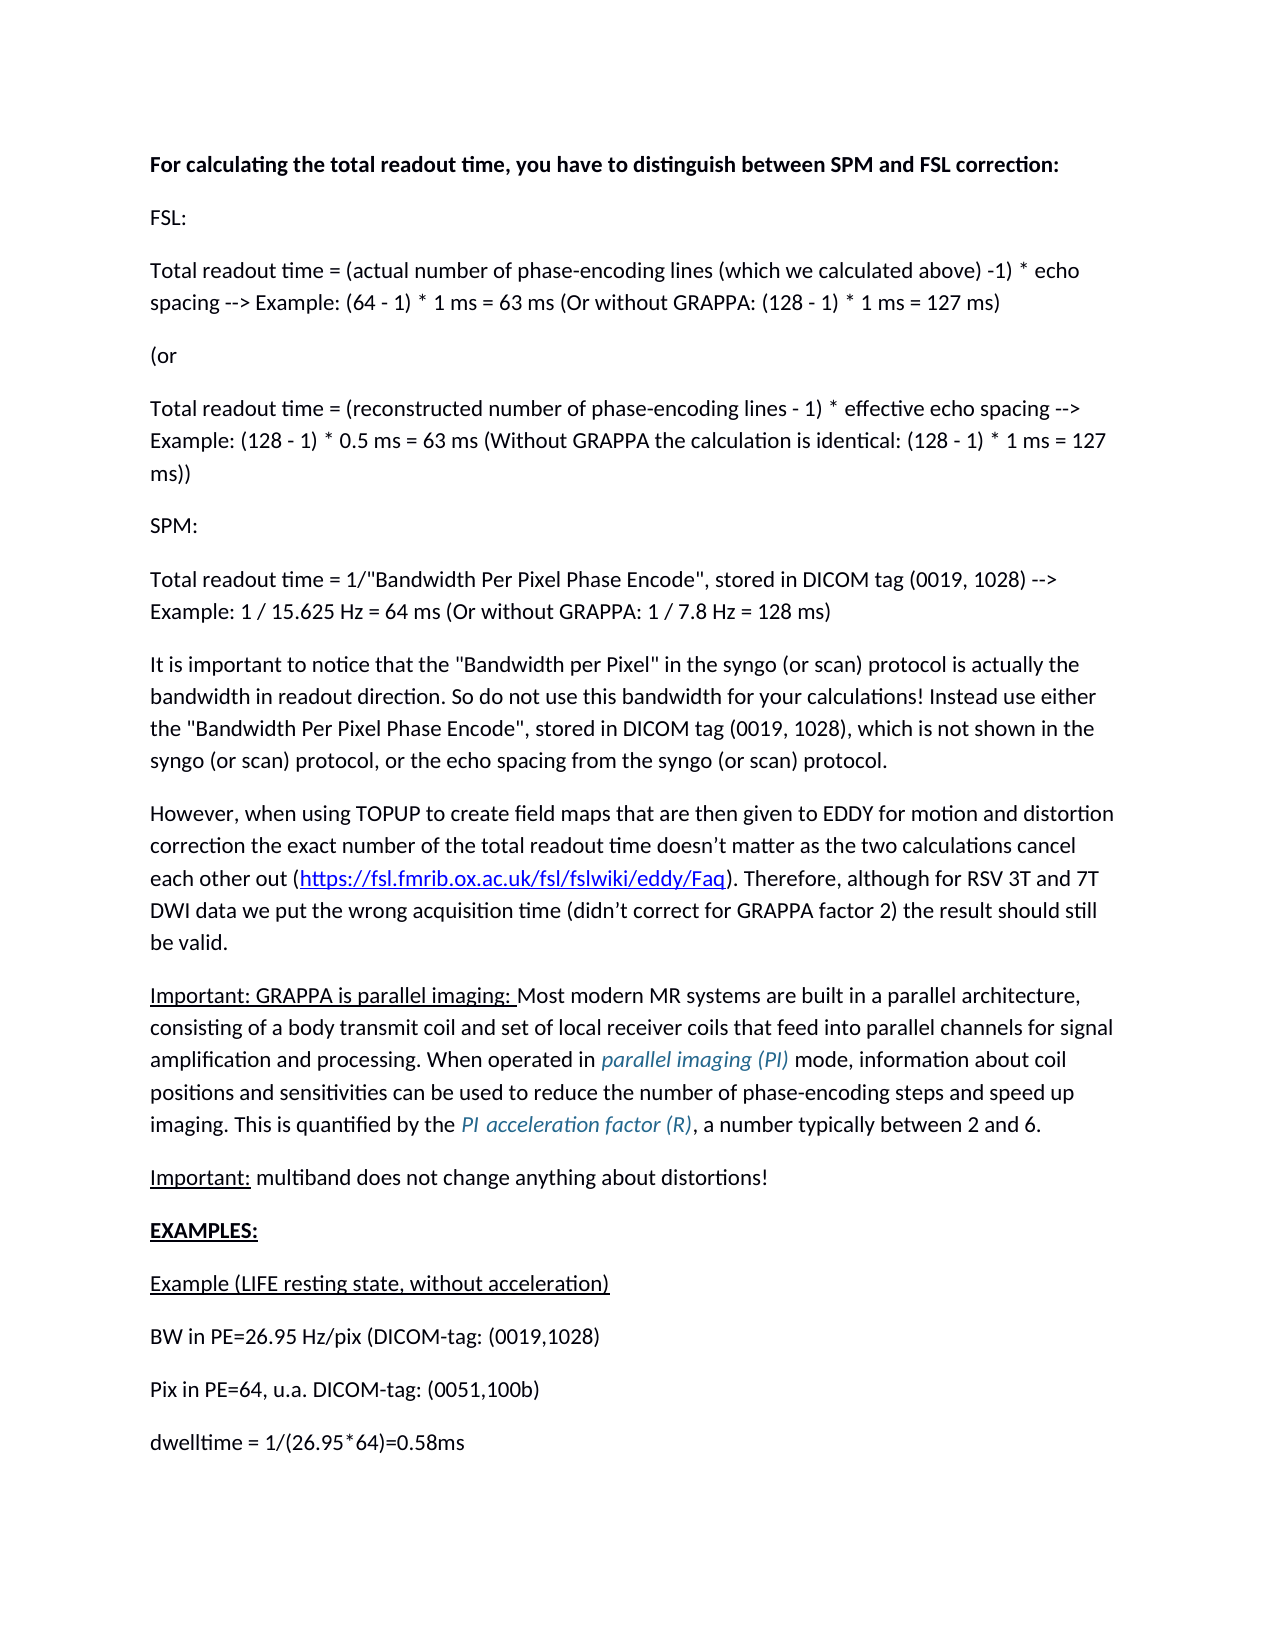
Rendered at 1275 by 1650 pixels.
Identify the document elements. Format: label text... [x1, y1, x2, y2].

text BW in PE=26.95 Hz/pix (DICOM-tag: (0019,1028) [150, 1322, 1125, 1350]
text FSL: [150, 203, 1125, 231]
text EXAMPLES: [150, 1216, 1125, 1244]
text Important: multiband does not change anything about distortions! [150, 1163, 1125, 1191]
text However, when using TOPUP to create field maps that are then given to EDDY for motion and distortion correction the exact number of the total readout time doesn’t matter as the two calculations cancel each other out (https://fsl.fmrib.ox.ac.uk/fsl/fslwiki/eddy/Faq). Therefore, although for RSV 3T and 7T DWI data we put the wrong acquisition time (didn’t correct for GRAPPA factor 2) the result should still be valid. [150, 799, 1125, 956]
text Example (LIFE resting state, without acceleration) [150, 1269, 1125, 1297]
text Pix in PE=64, u.a. DICOM-tag: (0051,100b) [150, 1375, 1125, 1403]
text (or [150, 341, 1125, 369]
text It is important to notice that the "Bandwidth per Pixel" in the syngo (or scan) protocol is actually the bandwidth in readout direction. So do not use this bandwidth for your calculations! Instead use either the "Bandwidth Per Pixel Phase Encode", stored in DICOM tag (0019, 1028), which is not shown in the syngo (or scan) protocol, or the echo spacing from the syngo (or scan) protocol. [150, 650, 1125, 774]
text Total readout time = 1/"Bandwidth Per Pixel Phase Encode", stored in DICOM tag (0019, 1028) --> Example: 1 / 15.625 Hz = 64 ms (Or without GRAPPA: 1 / 7.8 Hz = 128 ms) [150, 565, 1125, 625]
text Important: GRAPPA is parallel imaging: Most modern MR systems are built in a parallel architecture, consisting of a body transmit coil and set of local receiver coils that feed into parallel channels for signal amplification and processing. When operated in parallel imaging (PI) mode, information about coil positions and sensitivities can be used to reduce the number of phase-encoding steps and speed up imaging. This is quantified by the PI acceleration factor (R), a number typically between 2 and 6. [150, 981, 1125, 1138]
text Total readout time = (reconstructed number of phase-encoding lines - 1) * effective echo spacing --> Example: (128 - 1) * 0.5 ms = 63 ms (Without GRAPPA the calculation is identical: (128 - 1) * 1 ms = 127 ms)) [150, 394, 1125, 487]
text For calculating the total readout time, you have to distinguish between SPM and FSL correction: [150, 150, 1125, 178]
text Total readout time = (actual number of phase-encoding lines (which we calculated above) -1) * echo spacing --> Example: (64 - 1) * 1 ms = 63 ms (Or without GRAPPA: (128 - 1) * 1 ms = 127 ms) [150, 256, 1125, 316]
text SPM: [150, 512, 1125, 540]
text dwelltime = 1/(26.95*64)=0.58ms [150, 1428, 1125, 1456]
